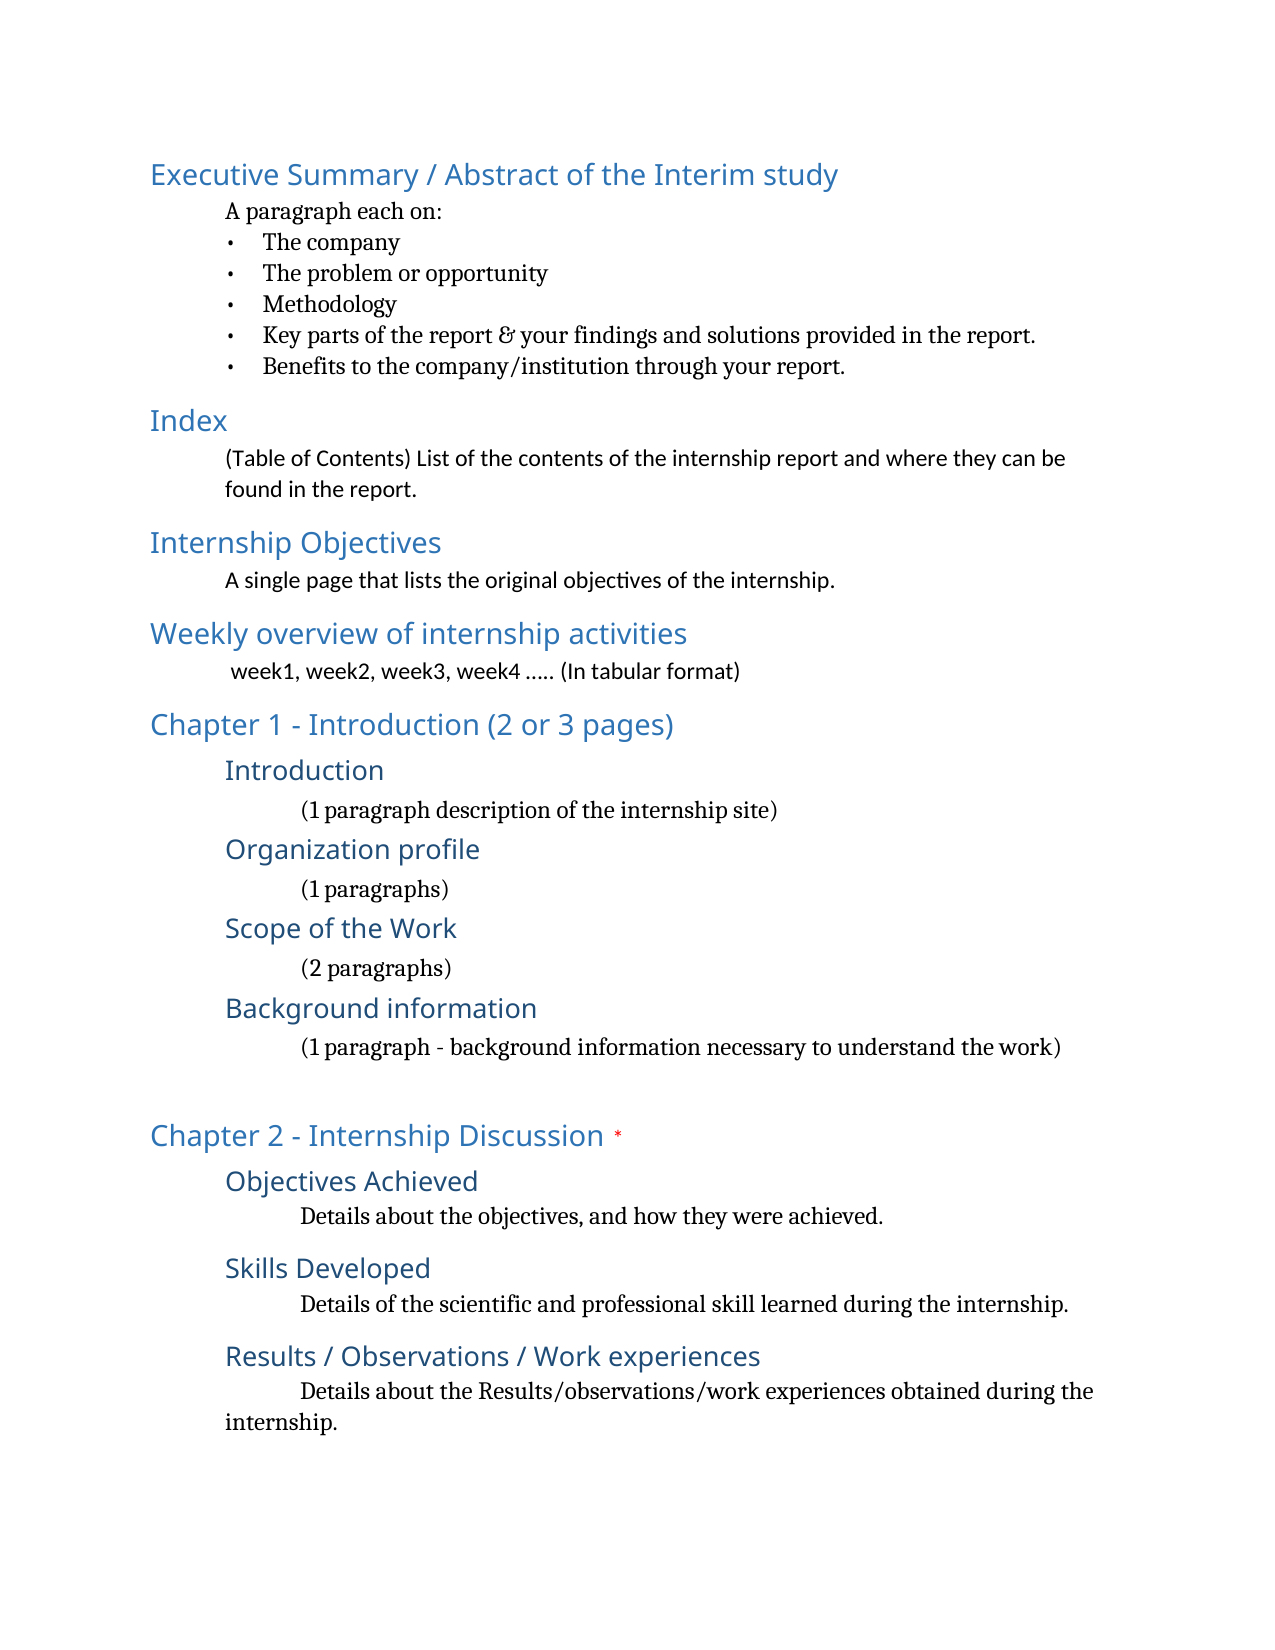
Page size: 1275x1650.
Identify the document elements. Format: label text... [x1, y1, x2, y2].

subtitle Internship Objectives [150, 522, 1125, 562]
subtitle Background information [225, 989, 1125, 1026]
text week1, week2, week3, week4 ….. (In tabular format) [225, 656, 1125, 686]
subtitle Weekly overview of internship activities [150, 613, 1125, 653]
subtitle Executive Summary / Abstract of the Interim study [150, 154, 1125, 194]
subtitle (1 paragraph - background information necessary to understand the work) [225, 1033, 1125, 1062]
subtitle (2 paragraphs) [225, 954, 1125, 983]
subtitle Skills Developed [225, 1250, 1125, 1287]
text Details of the scientific and professional skill learned during the internship. [300, 1289, 1125, 1318]
subtitle Scope of the Work [225, 910, 1125, 947]
subtitle Chapter 1 - Introduction (2 or 3 pages) [150, 704, 1125, 744]
list Methodology [225, 290, 1125, 319]
list The company [225, 228, 1125, 257]
subtitle Objectives Achieved [225, 1162, 1125, 1199]
list The problem or opportunity [225, 259, 1125, 288]
list A paragraph each on: [225, 197, 1125, 226]
list Details about the objectives, and how they were achieved. [300, 1202, 1125, 1231]
subtitle Chapter 2 - Internship Discussion * [150, 1115, 1125, 1155]
list A single page that lists the original objectives of the internship. [225, 565, 1125, 594]
subtitle Introduction [225, 752, 1125, 788]
subtitle (1 paragraphs) [225, 875, 1125, 903]
subtitle (1 paragraph description of the internship site) [225, 796, 1125, 824]
subtitle Index [150, 400, 1125, 439]
list (Table of Contents) List of the contents of the internship report and where they can be found in the report. [225, 443, 1125, 503]
text Details about the Results/observations/work experiences obtained during the internship. [225, 1377, 1125, 1437]
subtitle Results / Observations / Work experiences [225, 1337, 1125, 1374]
list Benefits to the company/institution through your report. [225, 352, 1125, 381]
subtitle Organization profile [225, 831, 1125, 868]
list Key parts of the report & your findings and solutions provided in the report. [225, 321, 1125, 350]
